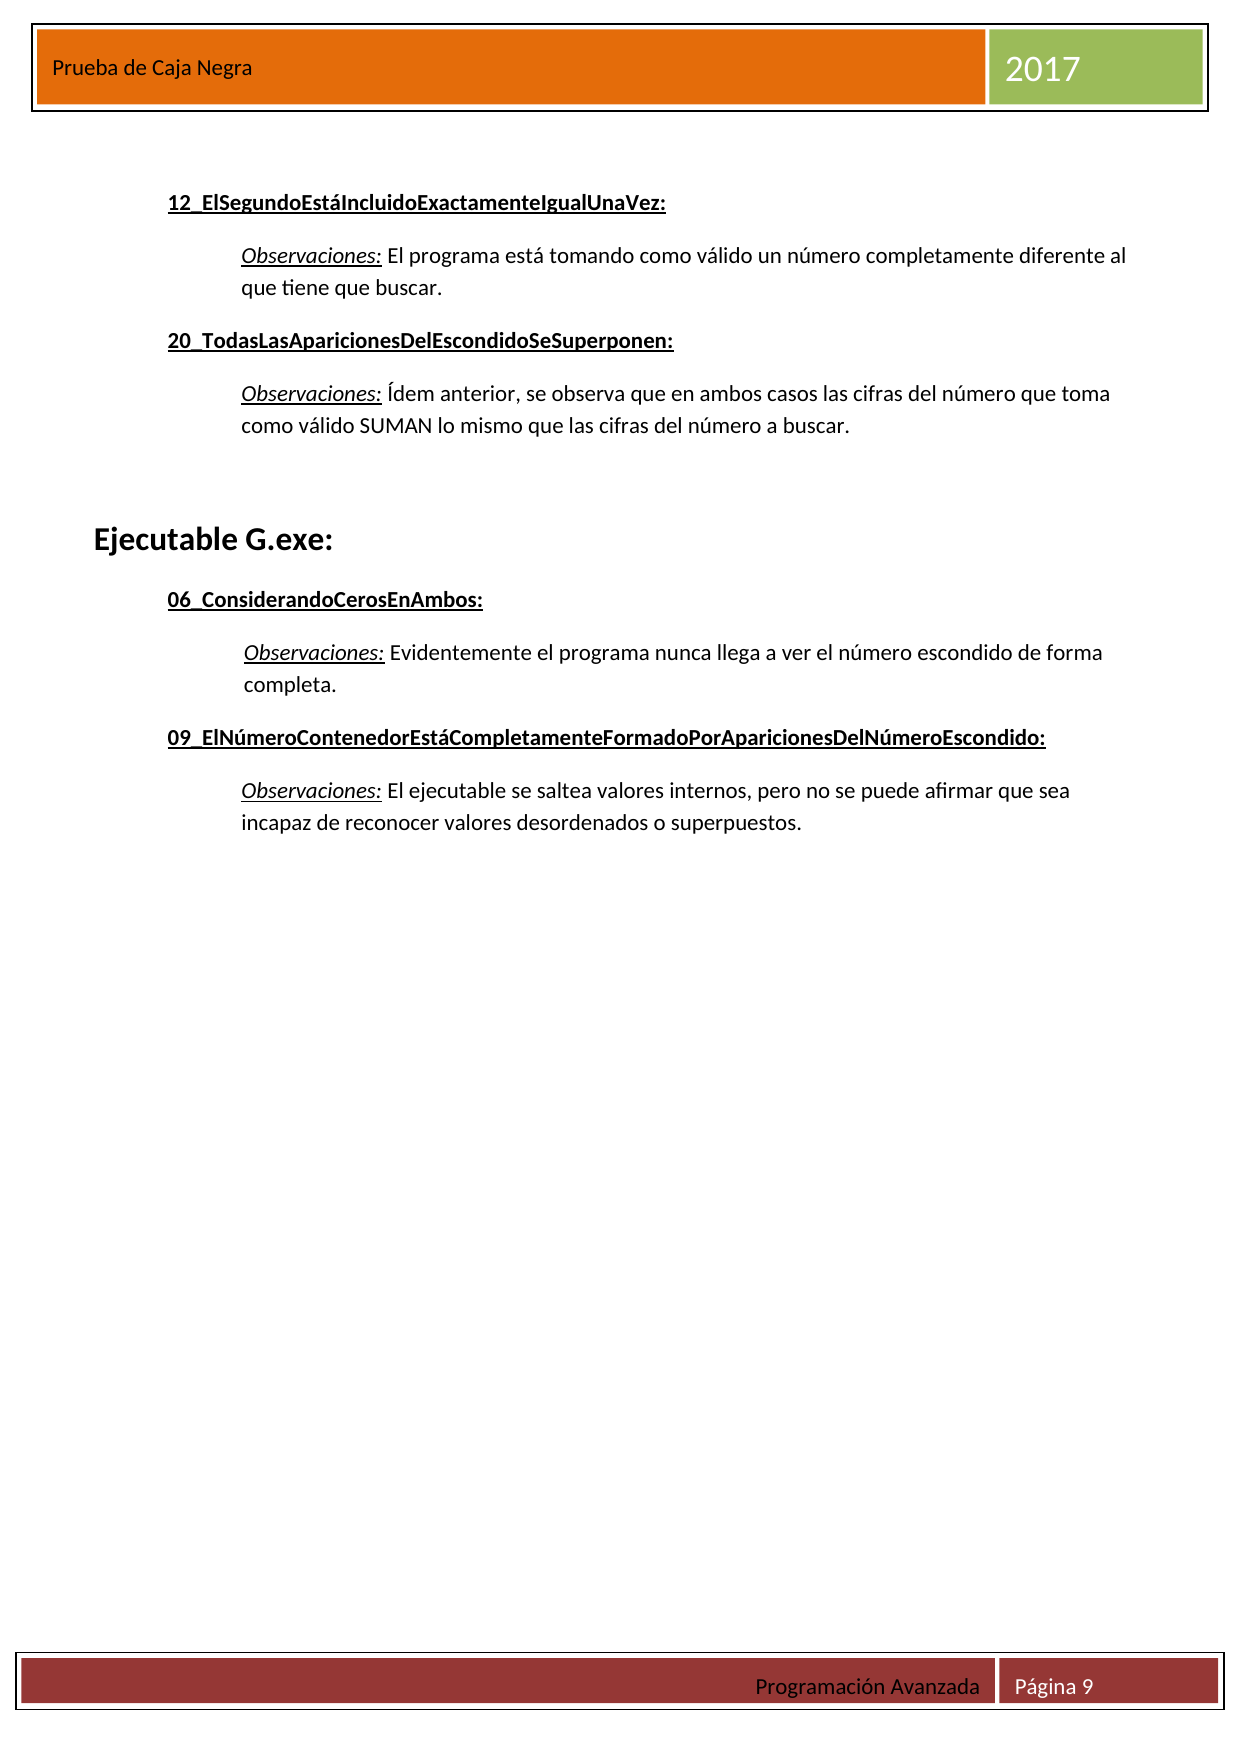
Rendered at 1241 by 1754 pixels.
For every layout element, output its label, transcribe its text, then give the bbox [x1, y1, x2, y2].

text Observaciones: Ídem anterior, se observa que en ambos casos las cifras del número que toma como válido SUMAN lo mismo que las cifras del número a buscar. [241, 379, 1134, 439]
text 06_ConsiderandoCerosEnAmbos: [167, 585, 1134, 613]
text 20_TodasLasAparicionesDelEscondidoSeSuperponen: [167, 326, 1134, 354]
text 12_ElSegundoEstáIncluidoExactamenteIgualUnaVez: [167, 188, 1134, 216]
text 09_ElNúmeroContenedorEstáCompletamenteFormadoPorAparicionesDelNúmeroEscondido: [94, 723, 1134, 751]
text Observaciones: El ejecutable se saltea valores internos, pero no se puede afirmar que sea incapaz de reconocer valores desordenados o superpuestos. [241, 776, 1134, 837]
text Ejecutable G.exe: [94, 517, 1134, 558]
text Observaciones: Evidentemente el programa nunca llega a ver el número escondido de forma completa. [244, 638, 1134, 698]
text Observaciones: El programa está tomando como válido un número completamente diferente al que tiene que buscar. [241, 241, 1134, 301]
